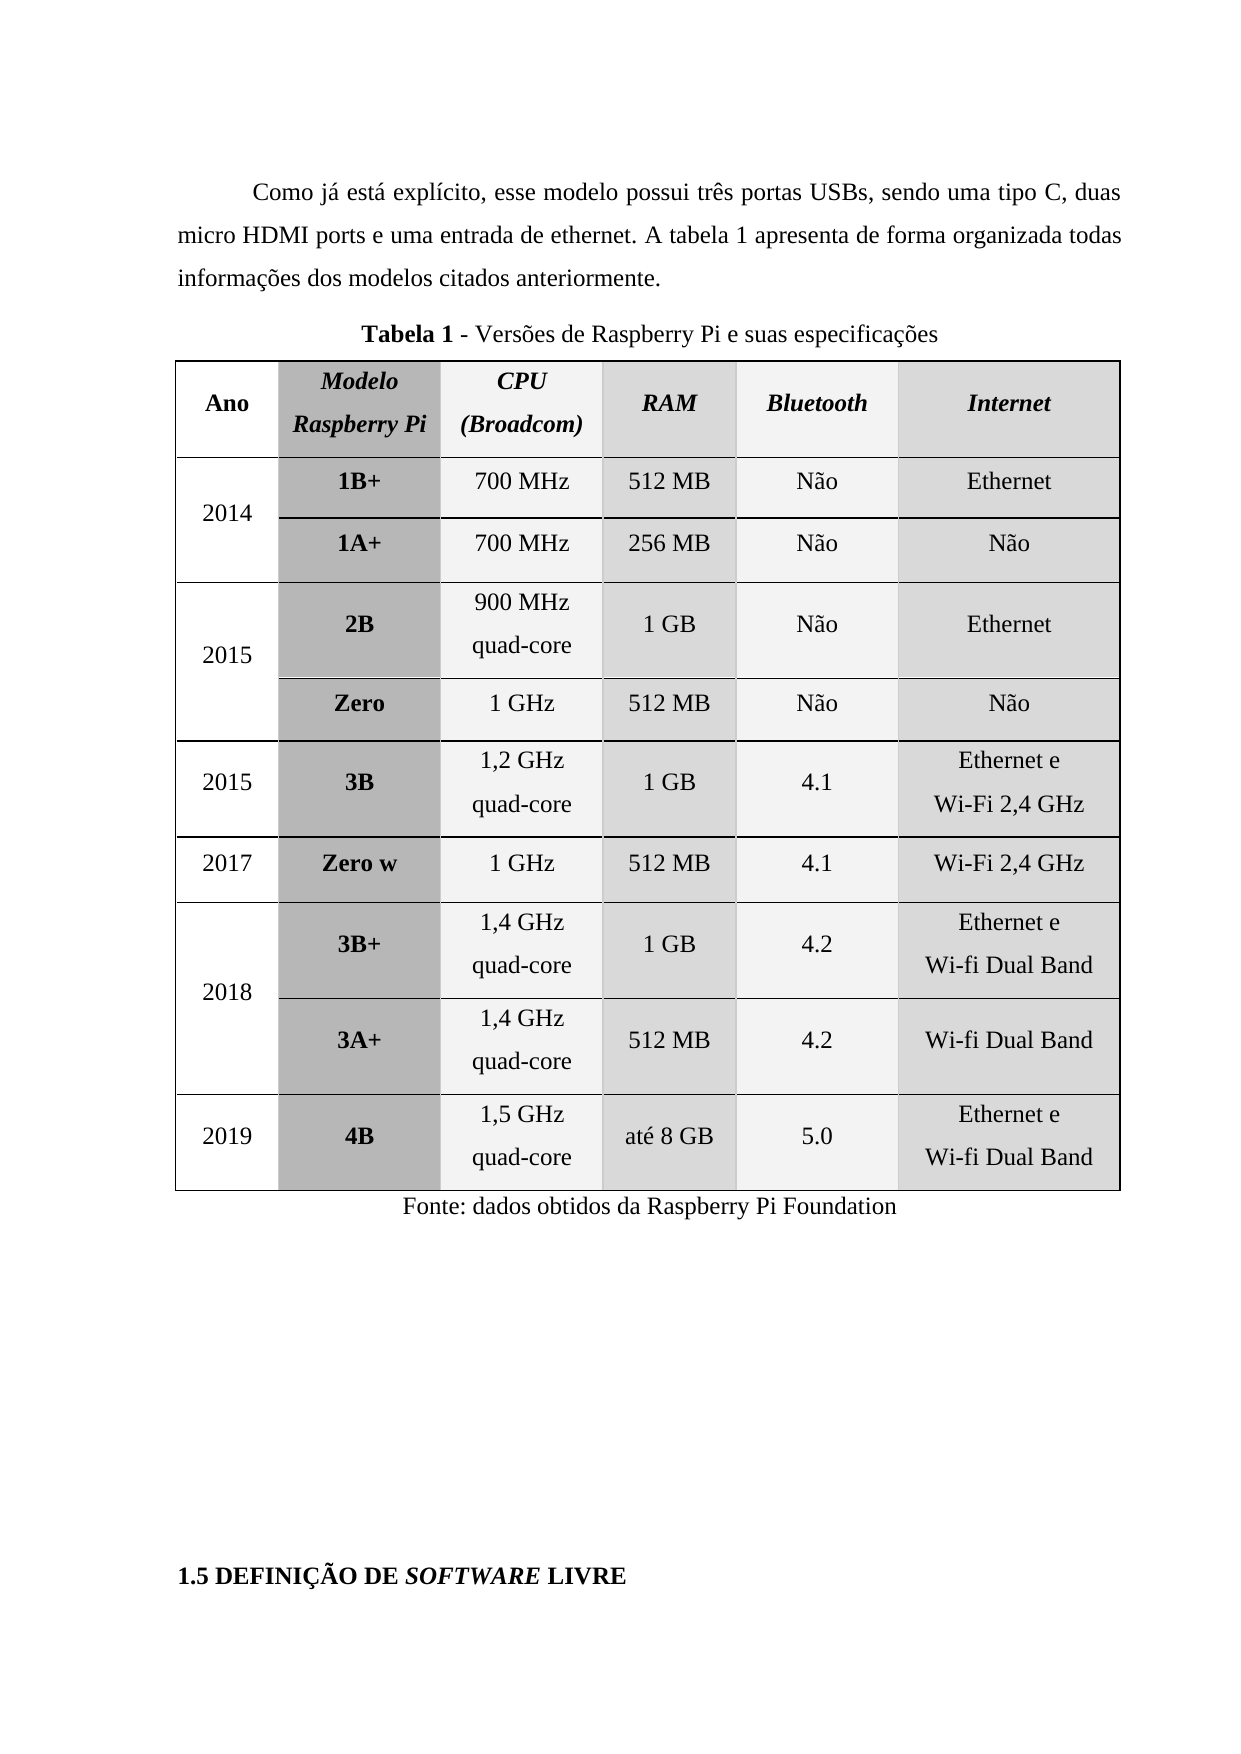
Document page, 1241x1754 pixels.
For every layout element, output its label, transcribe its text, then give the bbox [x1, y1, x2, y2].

table_header Ano [176, 362, 278, 456]
table_cell 512 MB [604, 999, 735, 1094]
table_cell 2017 [176, 837, 278, 902]
table_cell 2018 [176, 903, 278, 1094]
table_cell 1,5 GHz quad-core [441, 1095, 602, 1190]
table_cell 512 MB [604, 458, 735, 517]
table_header CPU (Broadcom) [441, 362, 602, 456]
table_cell 1B+ [279, 458, 440, 517]
table_cell 512 MB [604, 838, 735, 902]
text Como já está explícito, esse modelo possui três portas USBs, sendo uma tipo C, duas micro HDMI ports e uma entrada de ethernet. A tabela 1 apresenta de forma organizada todas informações dos modelos citados anteriormente. [177, 177, 1122, 292]
table_header Modelo Raspberry Pi [279, 362, 440, 456]
subtitle 1.5 DEFINIÇÃO DE SOFTWARE LIVRE [177, 1561, 1122, 1590]
table_cell até 8 GB [604, 1095, 735, 1190]
table_cell 1 GHz [441, 679, 602, 740]
table_cell 1 GB [604, 903, 735, 998]
table_cell Ethernet e Wi-Fi 2,4 GHz [899, 742, 1119, 836]
table_cell 2014 [176, 458, 278, 581]
table_cell Zero [279, 679, 440, 740]
table_cell 1A+ [279, 519, 440, 581]
table_cell 512 MB [604, 679, 735, 740]
table_header Bluetooth [737, 362, 898, 456]
table_cell 700 MHz [441, 458, 602, 517]
table_header Internet [899, 362, 1119, 456]
text Tabela 1 - Versões de Raspberry Pi e suas especificações [177, 319, 1122, 348]
table_cell Não [737, 458, 898, 517]
table_cell 4.1 [737, 742, 898, 836]
table_cell 1 GB [604, 742, 735, 836]
table_cell 3B [279, 742, 440, 836]
table_cell Não [737, 583, 898, 677]
table_cell 4B [279, 1095, 440, 1190]
text Fonte: dados obtidos da Raspberry Pi Foundation [177, 1191, 1122, 1220]
table_cell 1,4 GHz quad-core [441, 999, 602, 1094]
table_cell 2015 [176, 583, 278, 740]
table_cell 2019 [176, 1095, 278, 1190]
table_cell 3B+ [279, 903, 440, 998]
table_cell Não [737, 679, 898, 740]
table_cell 1,2 GHz quad-core [441, 742, 602, 836]
table_cell 2B [279, 583, 440, 677]
table_cell Wi-Fi 2,4 GHz [899, 838, 1119, 902]
table_cell 5.0 [737, 1095, 898, 1190]
table_cell 1 GB [604, 583, 735, 677]
table_cell Ethernet [899, 458, 1119, 517]
table_cell Ethernet [899, 583, 1119, 677]
table_cell Não [899, 519, 1119, 581]
table_cell Não [737, 519, 898, 581]
table_cell 2015 [176, 741, 278, 836]
table_cell 1 GHz [441, 838, 602, 902]
table_cell 4.1 [737, 838, 898, 902]
table_cell 4.2 [737, 999, 898, 1094]
table_cell 256 MB [604, 519, 735, 581]
table_cell Wi-fi Dual Band [899, 999, 1119, 1094]
table_cell Ethernet e Wi-fi Dual Band [899, 903, 1119, 998]
table_cell Ethernet e Wi-fi Dual Band [899, 1095, 1119, 1190]
table_cell Não [899, 679, 1119, 740]
table_header RAM [604, 362, 735, 456]
table_cell Zero w [279, 838, 440, 902]
table_cell 4.2 [737, 903, 898, 998]
table_cell 1,4 GHz quad-core [441, 903, 602, 998]
table_cell 900 MHz quad-core [441, 583, 602, 677]
table_cell 3A+ [279, 999, 440, 1094]
table_cell 700 MHz [441, 519, 602, 581]
